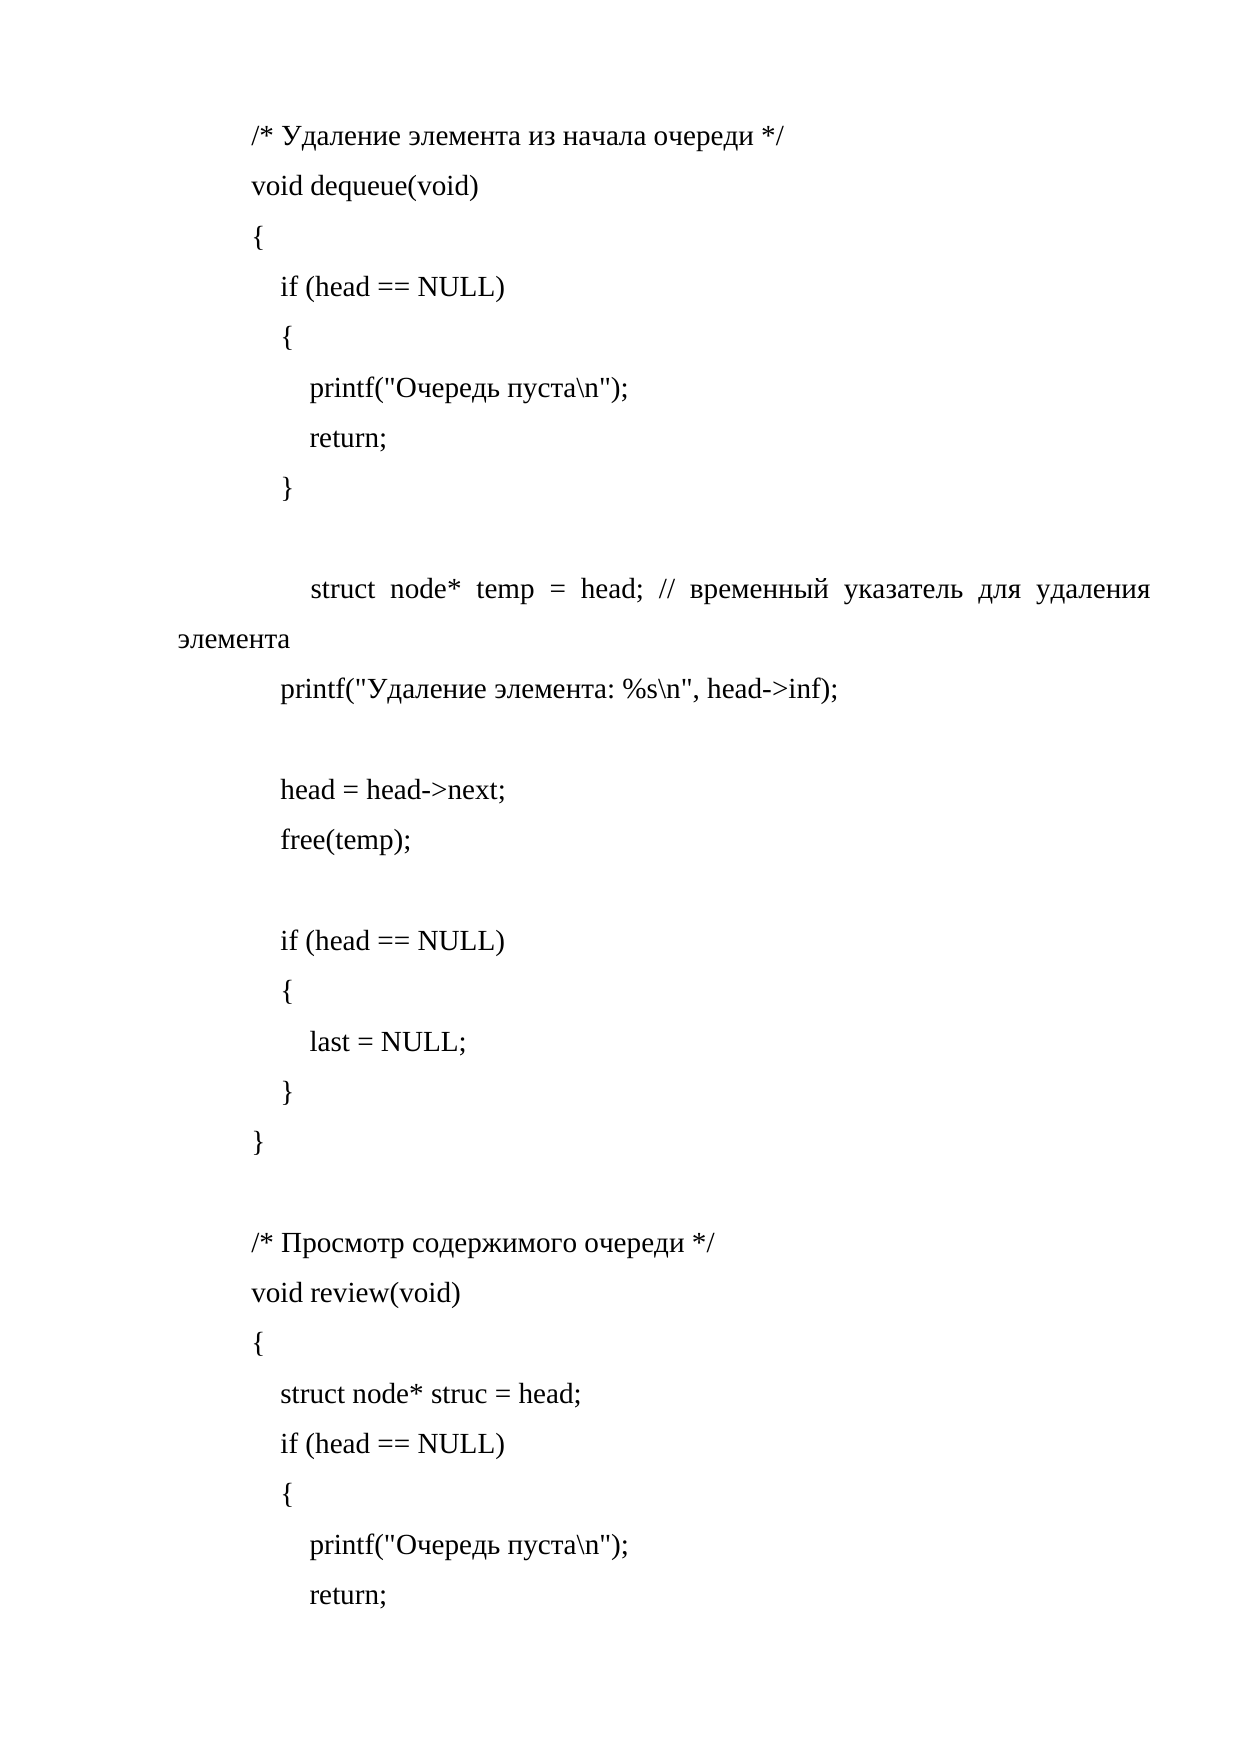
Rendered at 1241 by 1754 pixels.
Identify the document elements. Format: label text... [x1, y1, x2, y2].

text { [177, 1477, 1152, 1510]
text void review(void) [177, 1275, 1152, 1309]
text return; [177, 1577, 1152, 1611]
text if (head == NULL) [177, 923, 1152, 957]
text } [177, 470, 1152, 504]
text printf("Очередь пуста\n"); [177, 1527, 1152, 1560]
text /* Удаление элемента из начала очереди */ [177, 118, 1152, 152]
text { [177, 319, 1152, 353]
text printf("Удаление элемента: %s\n", head->inf); [177, 672, 1152, 705]
text void dequeue(void) [177, 168, 1152, 202]
text struct node* struc = head; [177, 1376, 1152, 1409]
text } [177, 1124, 1152, 1158]
text head = head->next; [177, 772, 1152, 806]
text if (head == NULL) [177, 1426, 1152, 1460]
text /* Просмотр содержимого очереди */ [177, 1225, 1152, 1258]
text struct node* temp = head; // временный указатель для удаления элемента [177, 571, 1152, 655]
text printf("Очередь пуста\n"); [177, 370, 1152, 403]
text { [177, 219, 1152, 252]
text } [177, 1074, 1152, 1108]
text return; [177, 420, 1152, 453]
text { [177, 1326, 1152, 1359]
text { [177, 973, 1152, 1007]
text if (head == NULL) [177, 269, 1152, 303]
text free(temp); [177, 822, 1152, 856]
text last = NULL; [177, 1024, 1152, 1057]
